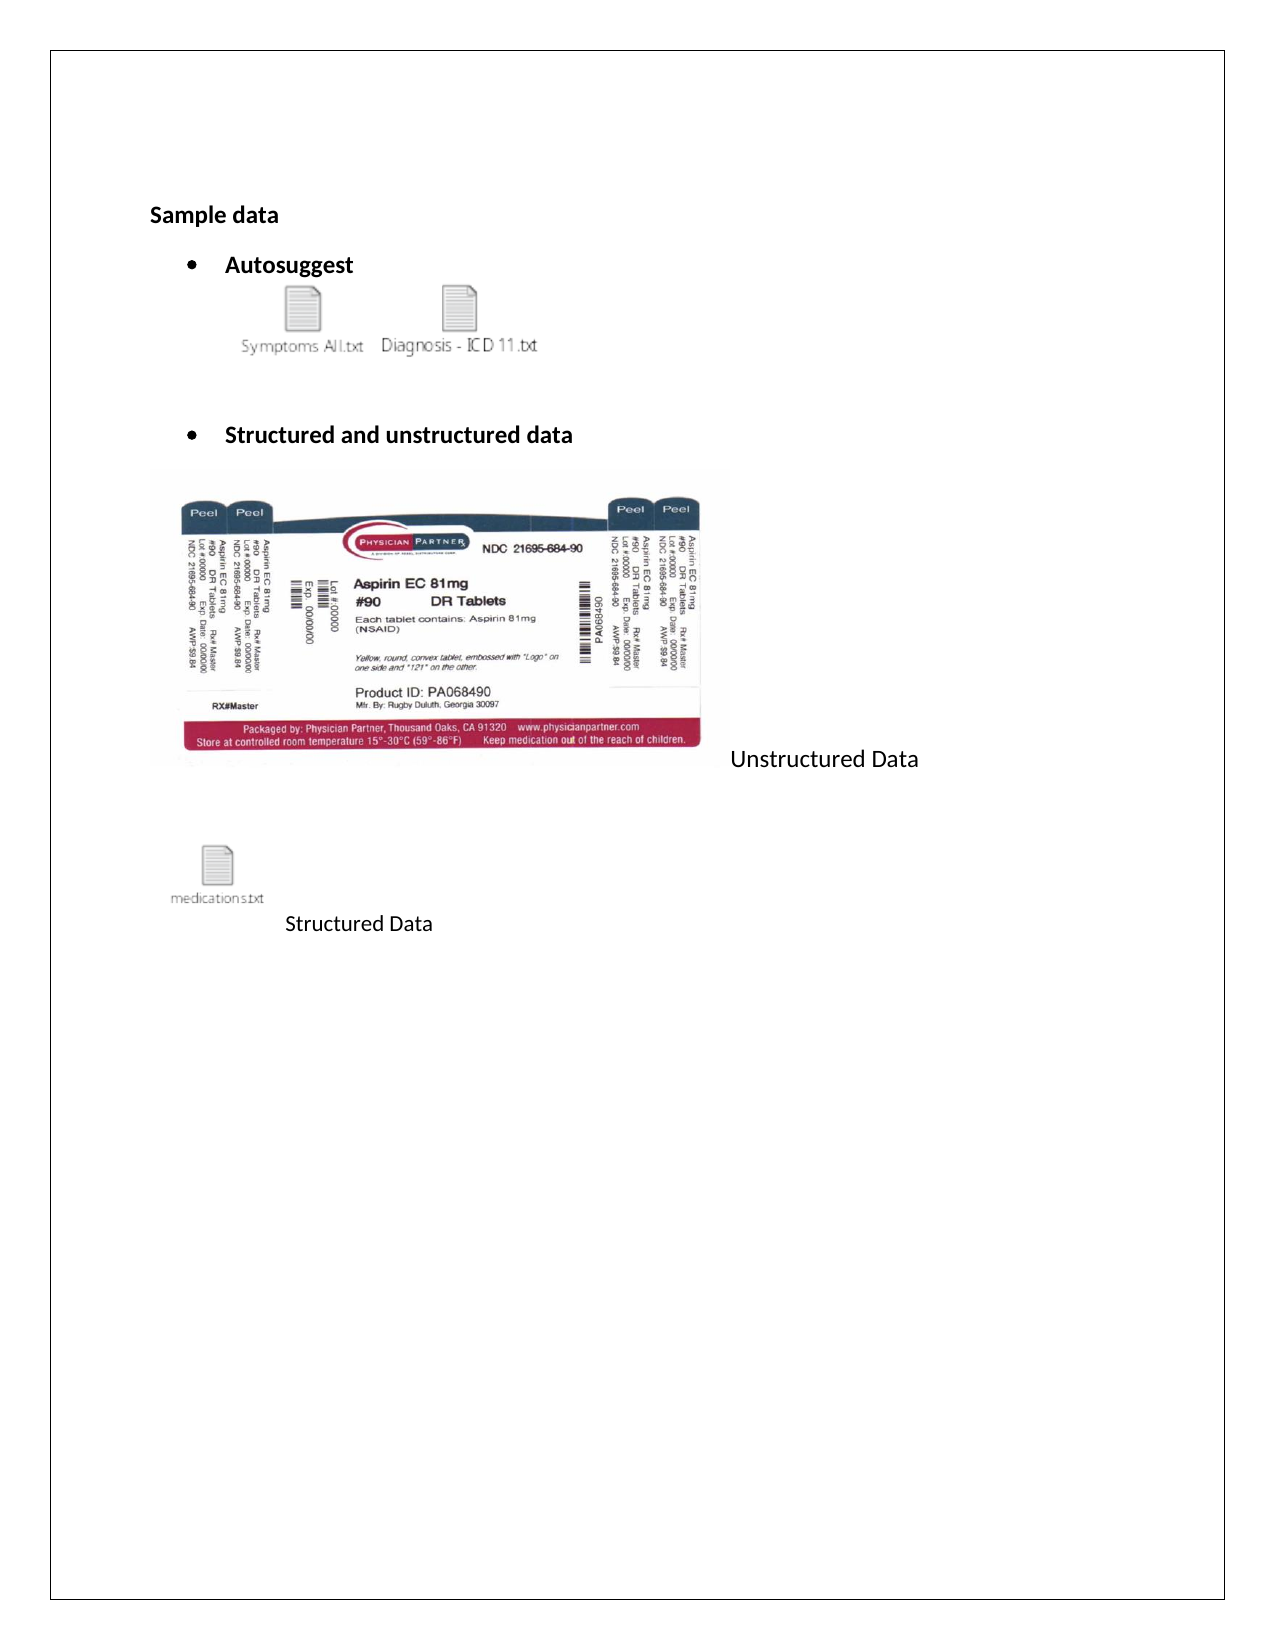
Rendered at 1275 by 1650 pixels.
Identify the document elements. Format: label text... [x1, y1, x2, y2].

picture [150, 469, 731, 768]
list Structured and unstructured data [187, 419, 1125, 450]
text Sample data [150, 199, 1125, 230]
list Autosuggest [187, 249, 1125, 280]
text Structured Data [150, 843, 1125, 937]
